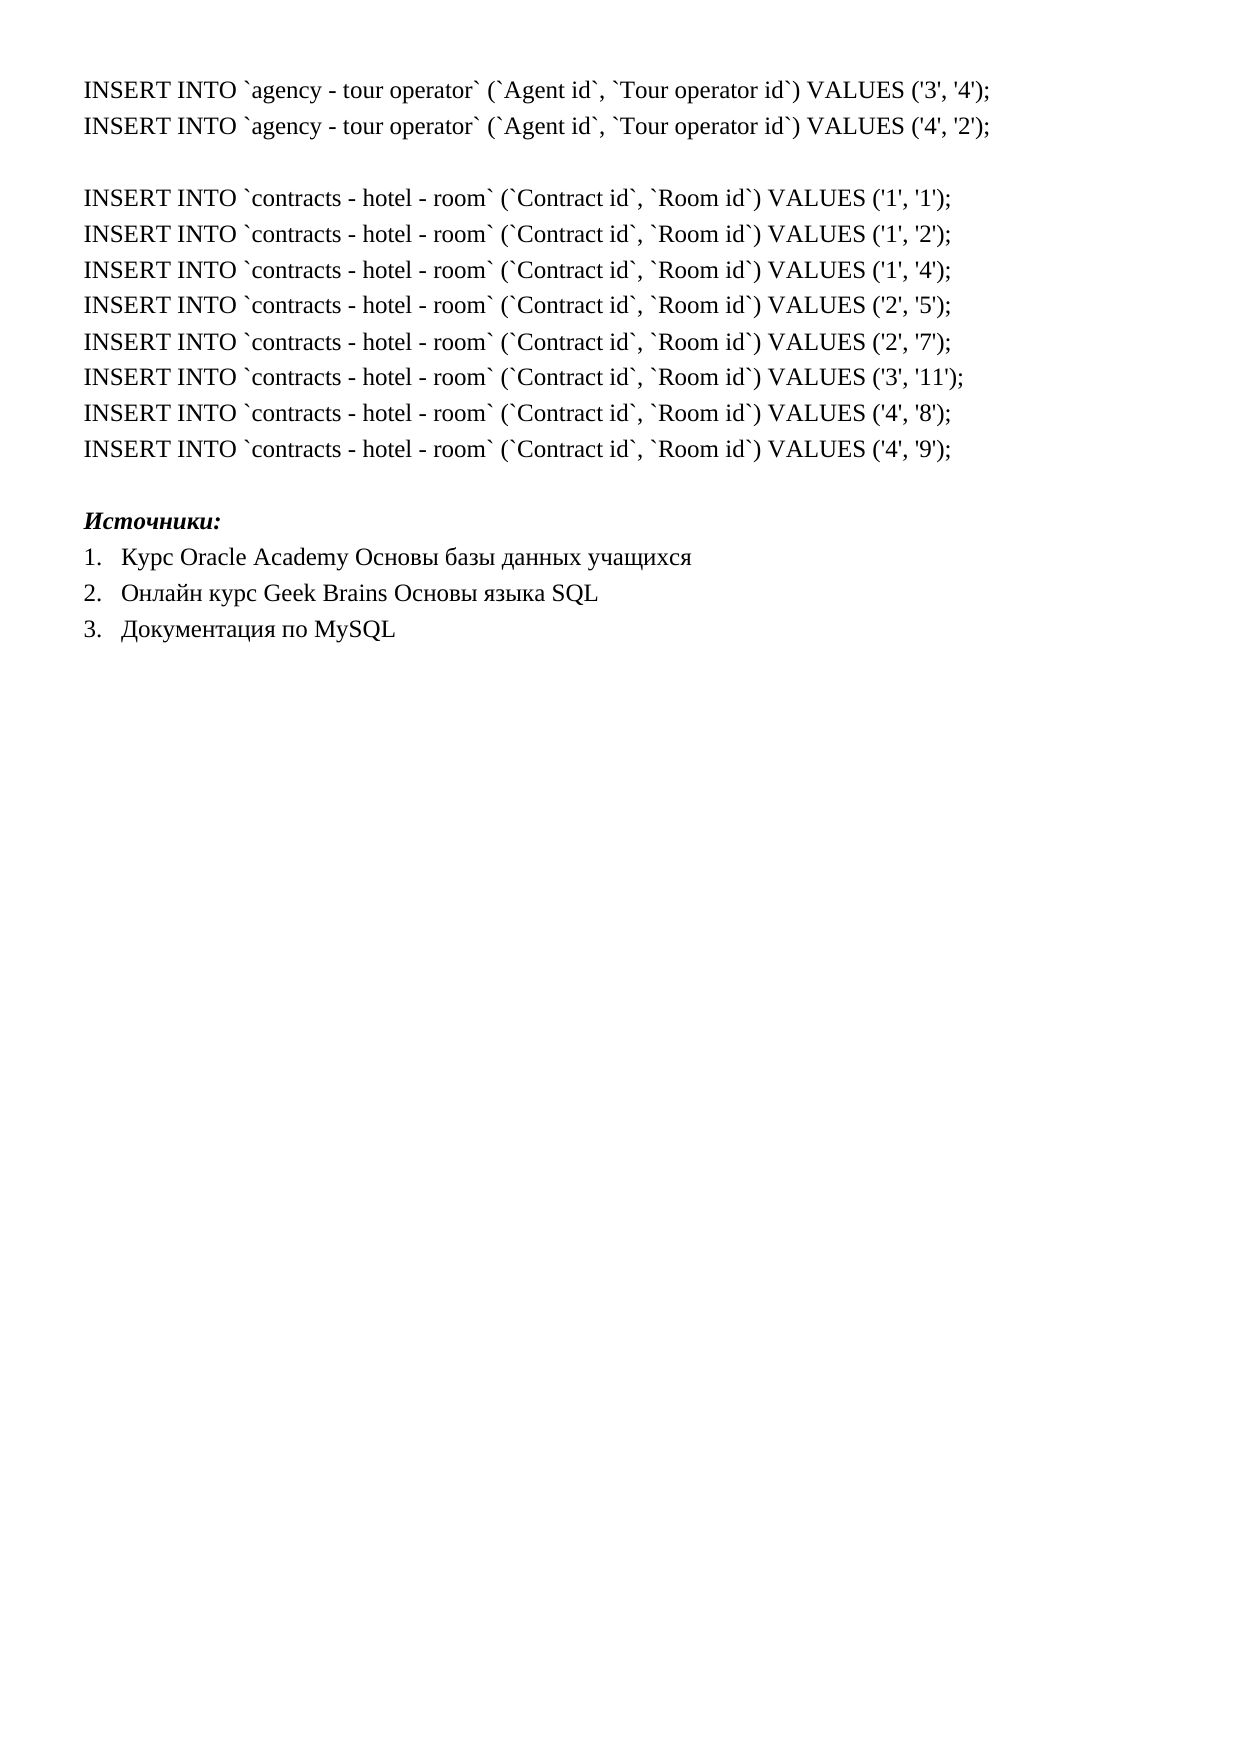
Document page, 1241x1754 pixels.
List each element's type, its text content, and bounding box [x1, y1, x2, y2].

list Документация по MySQL [83, 614, 1165, 643]
text INSERT INTO `contracts - hotel - room` (`Contract id`, `Room id`) VALUES ('1', '1'); [83, 183, 1165, 212]
text INSERT INTO `contracts - hotel - room` (`Contract id`, `Room id`) VALUES ('2', '7'); [83, 327, 1165, 355]
text INSERT INTO `agency - tour operator` (`Agent id`, `Tour operator id`) VALUES ('4', '2'); [83, 111, 1165, 140]
text INSERT INTO `contracts - hotel - room` (`Contract id`, `Room id`) VALUES ('1', '4'); [83, 255, 1165, 283]
text INSERT INTO `contracts - hotel - room` (`Contract id`, `Room id`) VALUES ('4', '8'); [83, 398, 1165, 427]
text INSERT INTO `contracts - hotel - room` (`Contract id`, `Room id`) VALUES ('2', '5'); [83, 291, 1165, 319]
list Курс Oracle Academy Основы базы данных учащихся [83, 542, 1165, 571]
text INSERT INTO `contracts - hotel - room` (`Contract id`, `Room id`) VALUES ('4', '9'); [83, 434, 1165, 463]
text INSERT INTO `contracts - hotel - room` (`Contract id`, `Room id`) VALUES ('1', '2'); [83, 219, 1165, 247]
list Онлайн курс Geek Brains Основы языка SQL [83, 578, 1165, 607]
text INSERT INTO `contracts - hotel - room` (`Contract id`, `Room id`) VALUES ('3', '11'); [83, 362, 1165, 391]
text INSERT INTO `agency - tour operator` (`Agent id`, `Tour operator id`) VALUES ('3', '4'); [83, 75, 1165, 104]
text Источники: [83, 506, 1165, 535]
